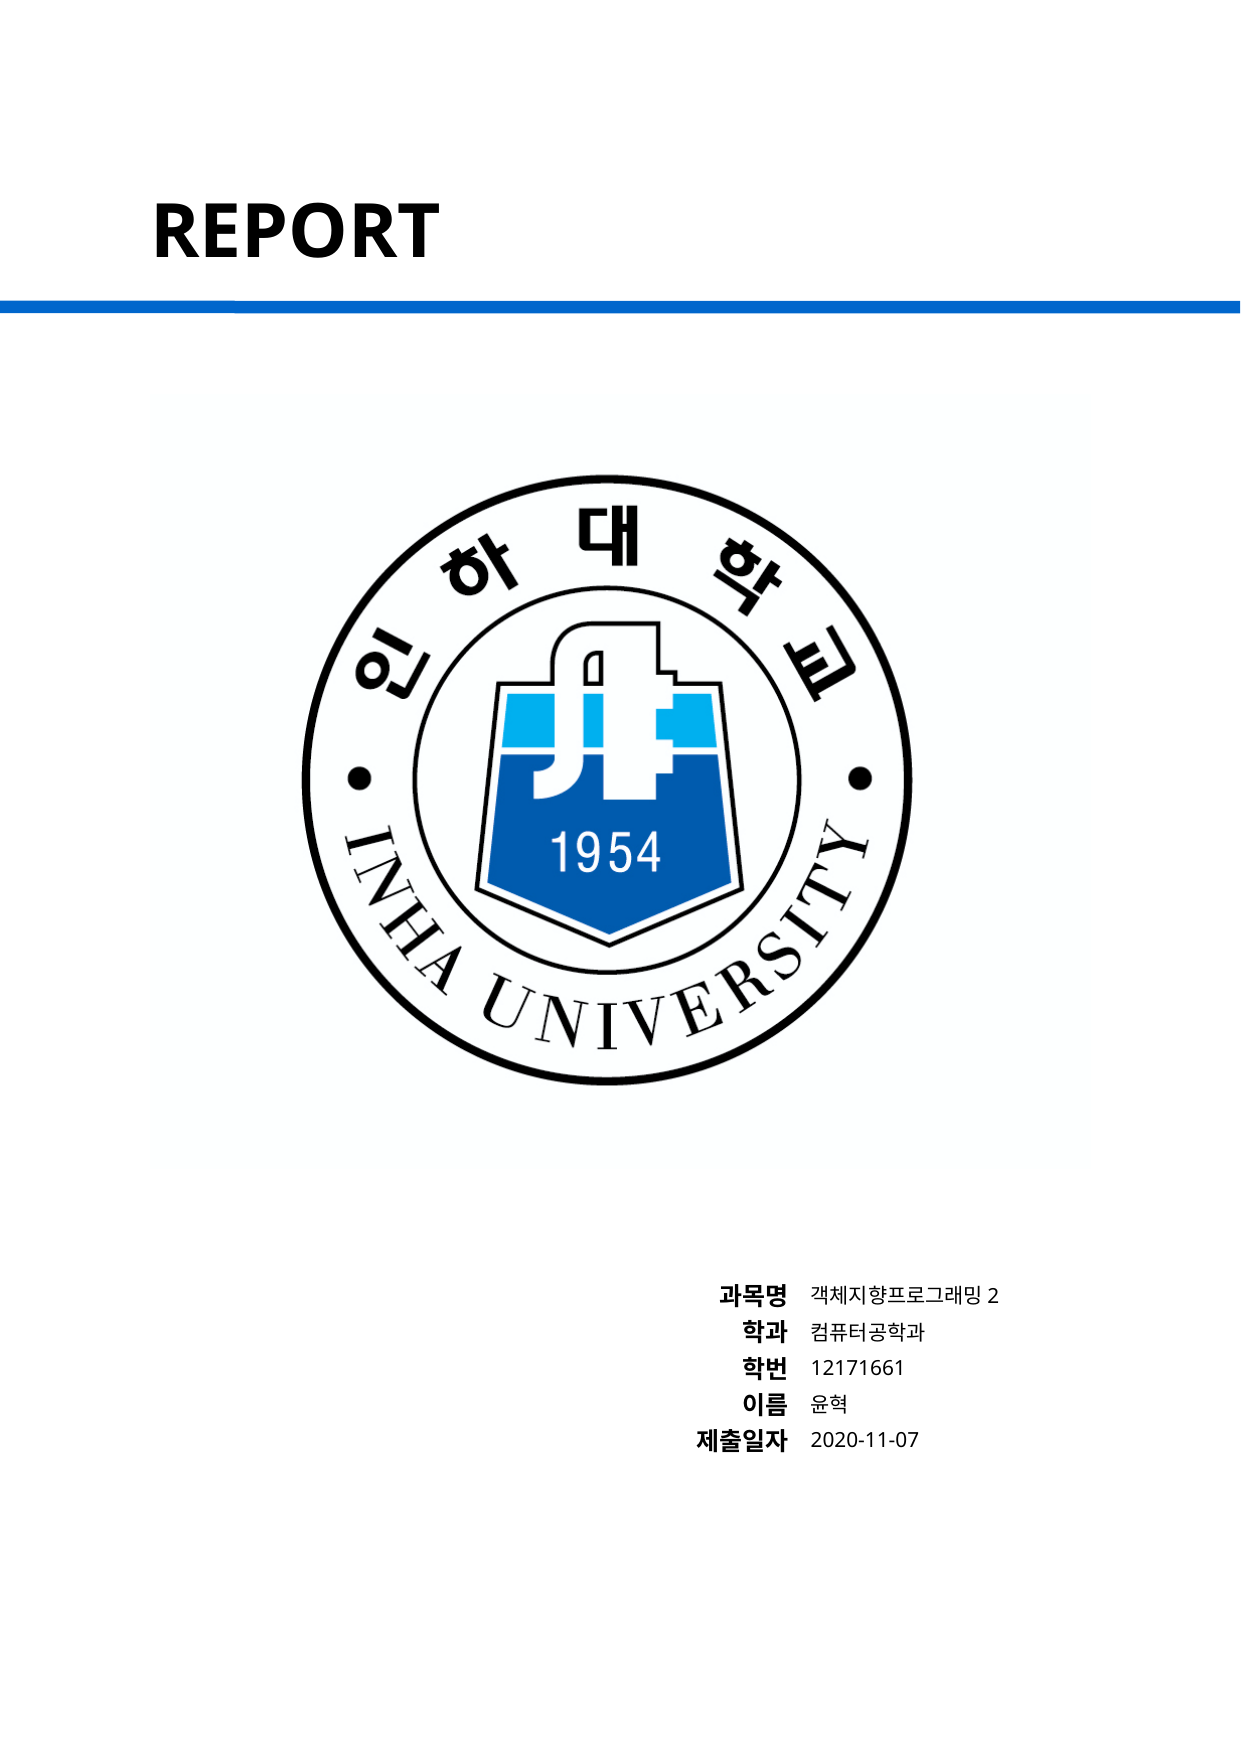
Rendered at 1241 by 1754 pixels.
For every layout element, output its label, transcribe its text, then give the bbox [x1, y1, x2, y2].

table_cell 이름 [666, 1385, 799, 1422]
table_cell 2020-11-07 [799, 1422, 1021, 1458]
table_cell 학번 [666, 1349, 799, 1385]
table_cell 제출일자 [666, 1422, 799, 1458]
text REPORT [150, 177, 1090, 279]
table_cell 12171661 [799, 1349, 1021, 1385]
picture [150, 394, 1091, 1169]
table_cell 윤혁 [799, 1385, 1021, 1422]
table_cell 학과 [666, 1313, 799, 1349]
table_cell 컴퓨터공학과 [799, 1313, 1021, 1349]
table_header 객체지향프로그래밍2 [799, 1277, 1021, 1313]
table_header 과목명 [666, 1277, 799, 1313]
